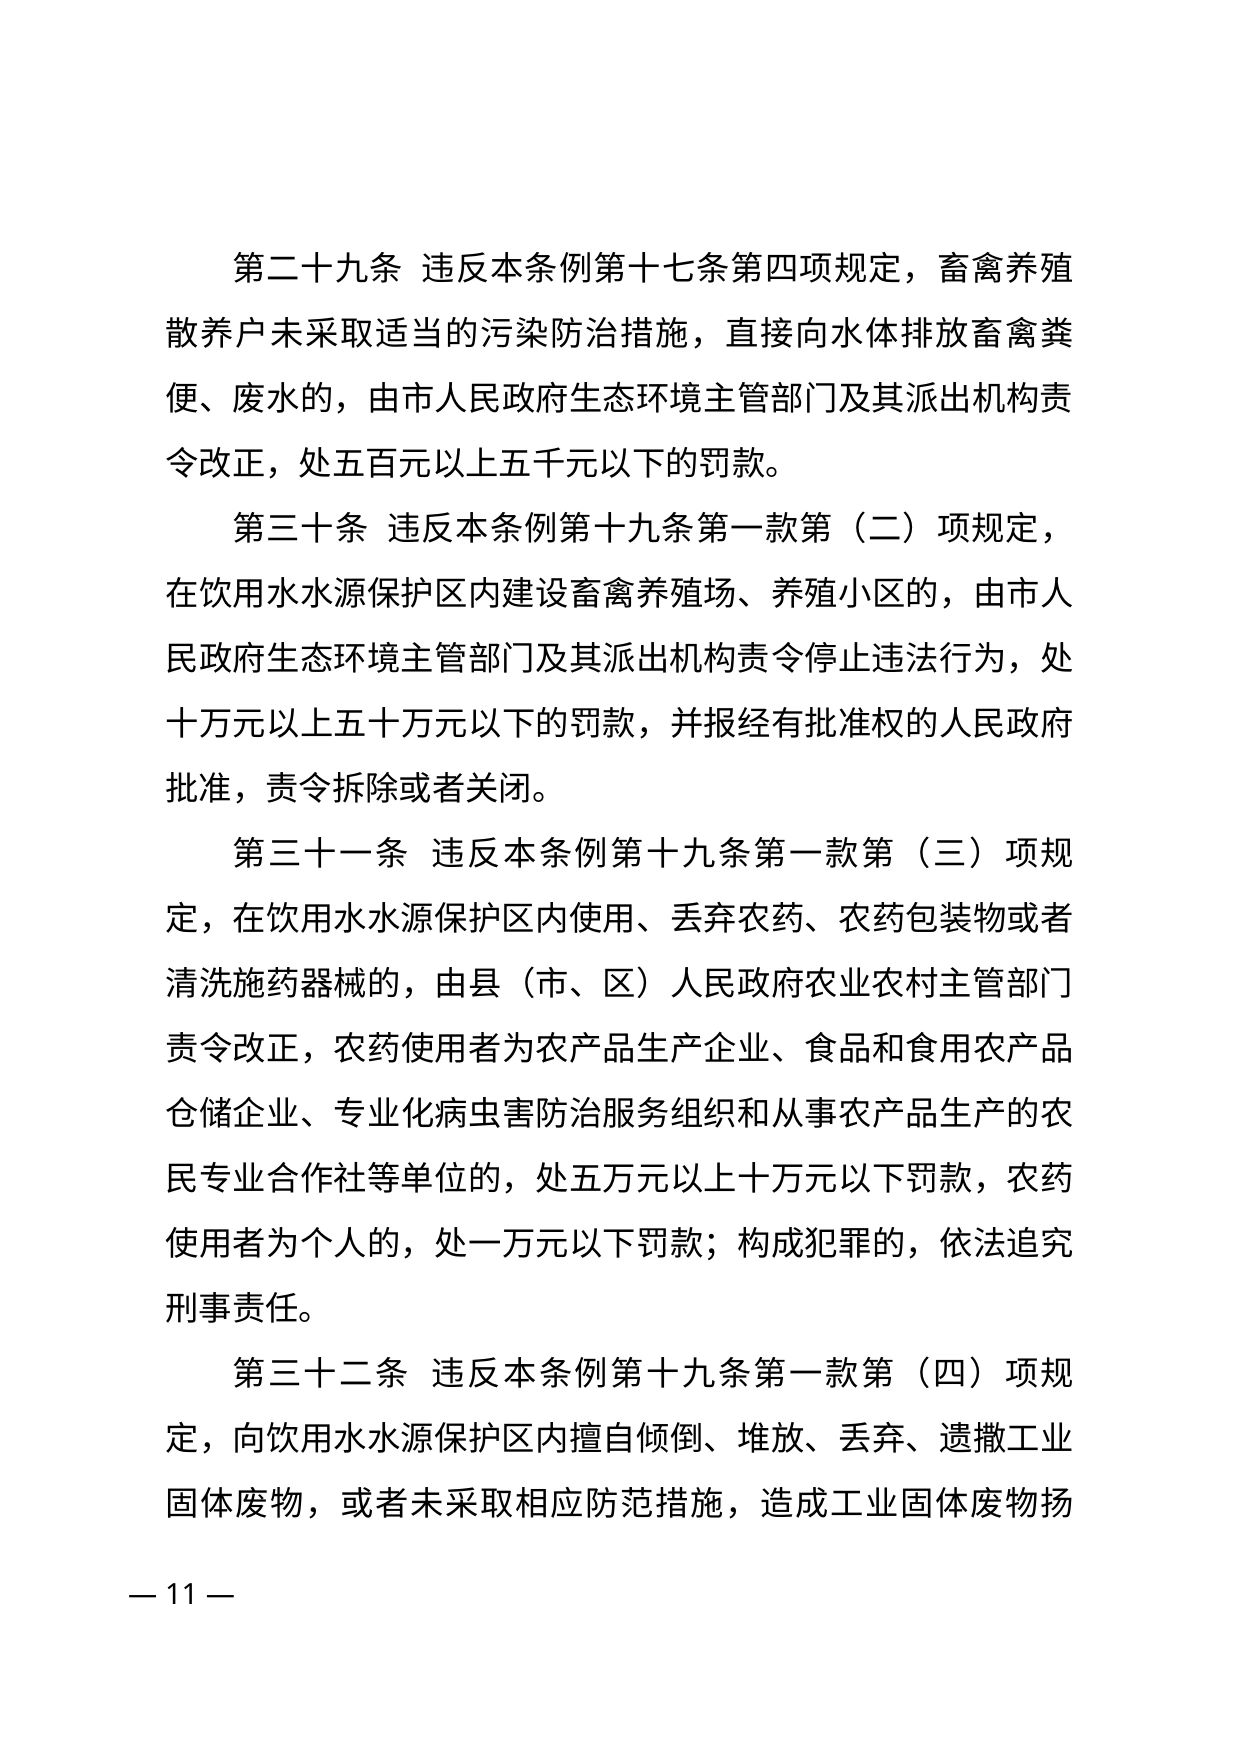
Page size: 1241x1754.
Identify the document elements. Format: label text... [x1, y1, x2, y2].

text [165, 1338, 1075, 1533]
text 第三十一条 违反本条例第十九条第一款第（三）项规定，在饮用水水源保护区内使用、丢弃农药、农药包装物或者清洗施药器械的，由县（市、区）人民政府农业农村主管部门责令改正，农药使用者为农产品生产企业、食品和食用农产品仓储企业、专业化病虫害防治服务组织和从事农产品生产的农民专业合作社等单位的，处五万元以上十万元以下罚款，农药使用者为个人的，处一万元以下罚款；构成犯罪的，依法追究刑事责任。 [165, 818, 1075, 1338]
text 第二十九条 违反本条例第十七条第四项规定，畜禽养殖散养户未采取适当的污染防治措施，直接向水体排放畜禽粪便、废水的，由市人民政府生态环境主管部门及其派出机构责令改正，处五百元以上五千元以下的罚款。 [165, 233, 1075, 493]
text 第三十条 违反本条例第十九条第一款第（二）项规定，在饮用水水源保护区内建设畜禽养殖场、养殖小区的，由市人民政府生态环境主管部门及其派出机构责令停止违法行为，处十万元以上五十万元以下的罚款，并报经有批准权的人民政府批准，责令拆除或者关闭。 [165, 493, 1075, 818]
